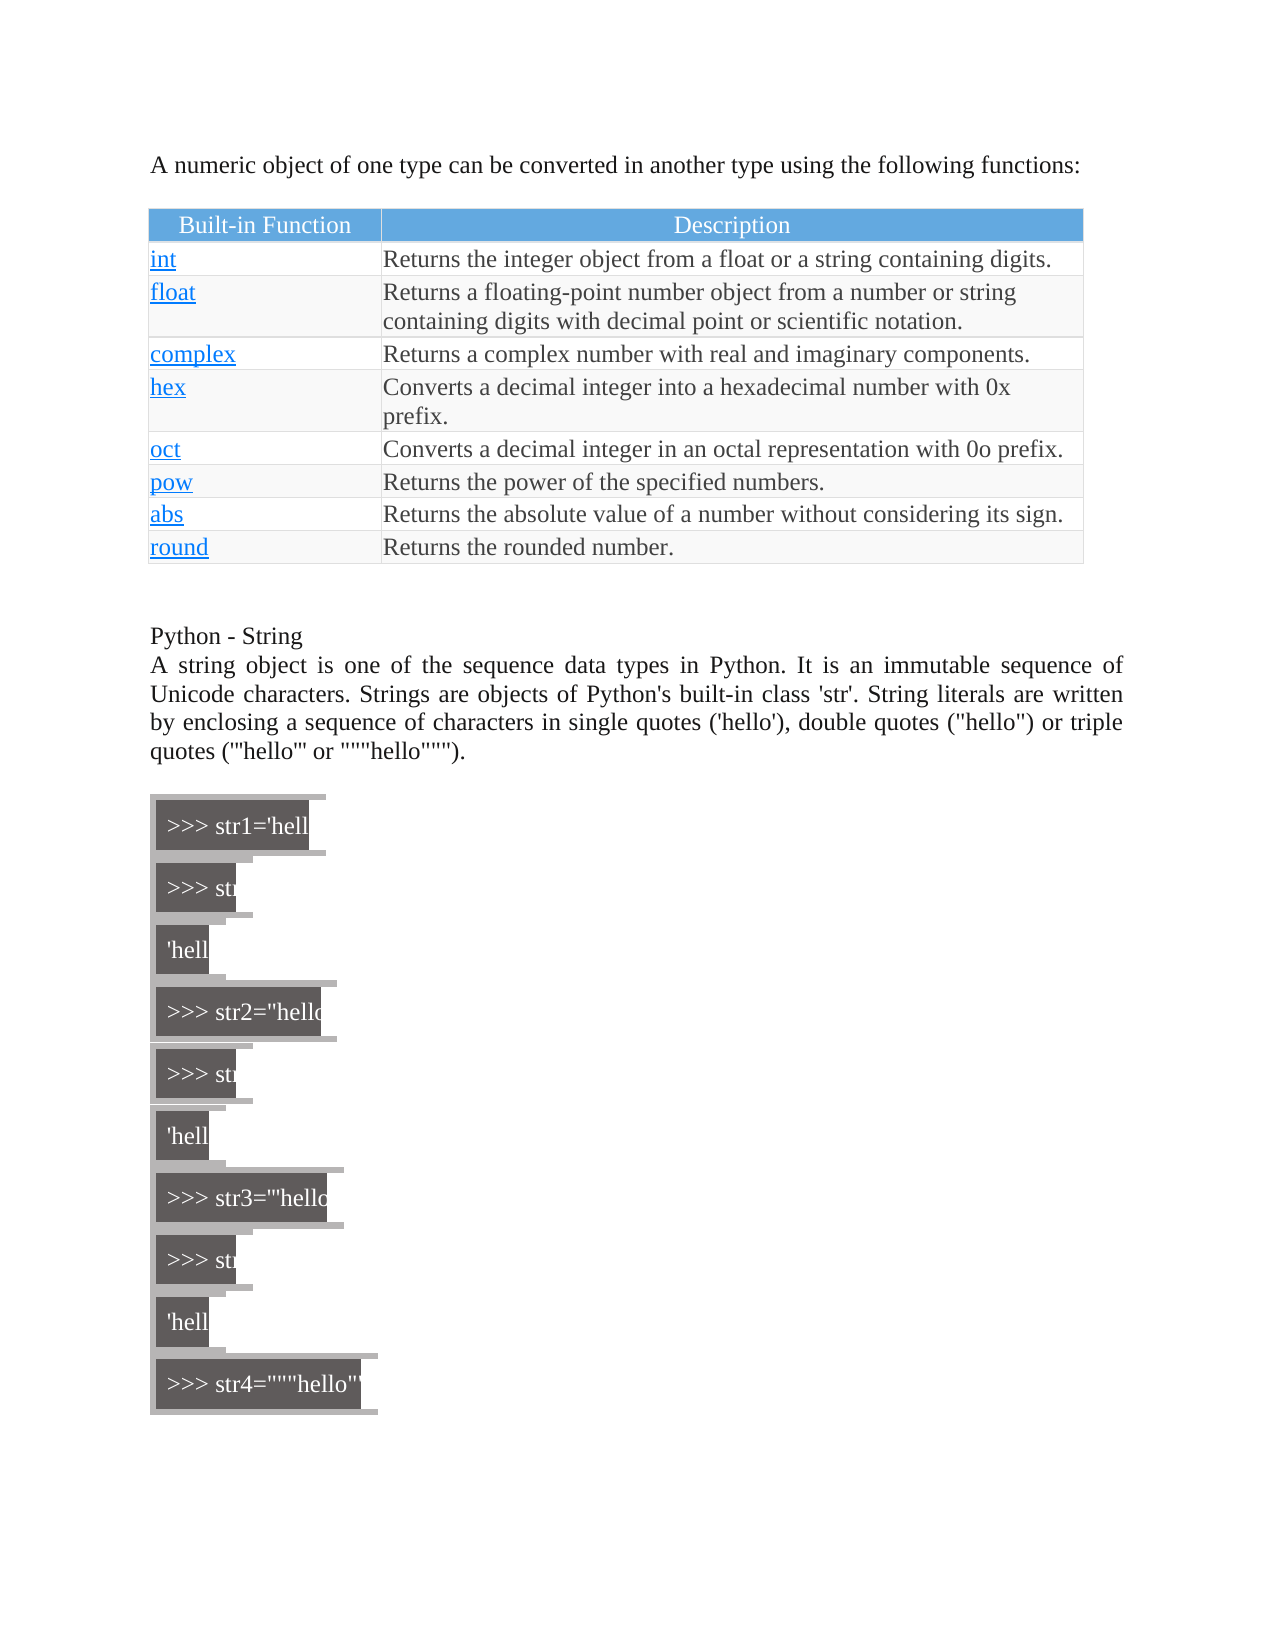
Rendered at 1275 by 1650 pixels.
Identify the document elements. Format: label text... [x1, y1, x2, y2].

text A numeric object of one type can be converted in another type using the following functions: [150, 150, 1125, 179]
table_cell Returns a complex number with real and imaginary components. [382, 338, 1083, 369]
text >>> str1='hello' >>> str1 'hello' >>> str2="hello" >>> str2 'hello' >>> str3='''hello''' >>> str3 'hello' >>> str4="""hello""" >>> str4 'hello' [151, 794, 1125, 1415]
table_cell float [149, 276, 381, 336]
table_cell int [149, 243, 381, 275]
table_header Built-in Function [149, 209, 381, 241]
subtitle Python - String [150, 621, 1125, 650]
table_cell Converts a decimal integer into a hexadecimal number with 0x prefix. [382, 370, 1083, 431]
table_cell Returns a floating-point number object from a number or string containing digits with decimal point or scientific notation. [382, 276, 1083, 336]
table_cell Converts a decimal integer in an octal representation with 0o prefix. [382, 432, 1083, 464]
table_cell Returns the integer object from a float or a string containing digits. [382, 243, 1083, 275]
table_cell Returns the rounded number. [382, 531, 1083, 563]
table_cell round [149, 531, 381, 563]
table_header Description [382, 209, 1083, 241]
table_cell Returns the power of the specified numbers. [382, 465, 1083, 497]
table_cell pow [149, 465, 381, 497]
table_cell abs [149, 498, 381, 530]
text A string object is one of the sequence data types in Python. It is an immutable sequence of Unicode characters. Strings are objects of Python's built-in class 'str'. String literals are written by enclosing a sequence of characters in single quotes ('hello'), double quotes ("hello") or triple quotes ('''hello''' or """hello"""). [150, 650, 1125, 765]
table_cell complex [149, 338, 381, 369]
table_cell hex [149, 370, 381, 431]
table_cell Returns the absolute value of a number without considering its sign. [382, 498, 1083, 530]
table_cell oct [149, 432, 381, 464]
